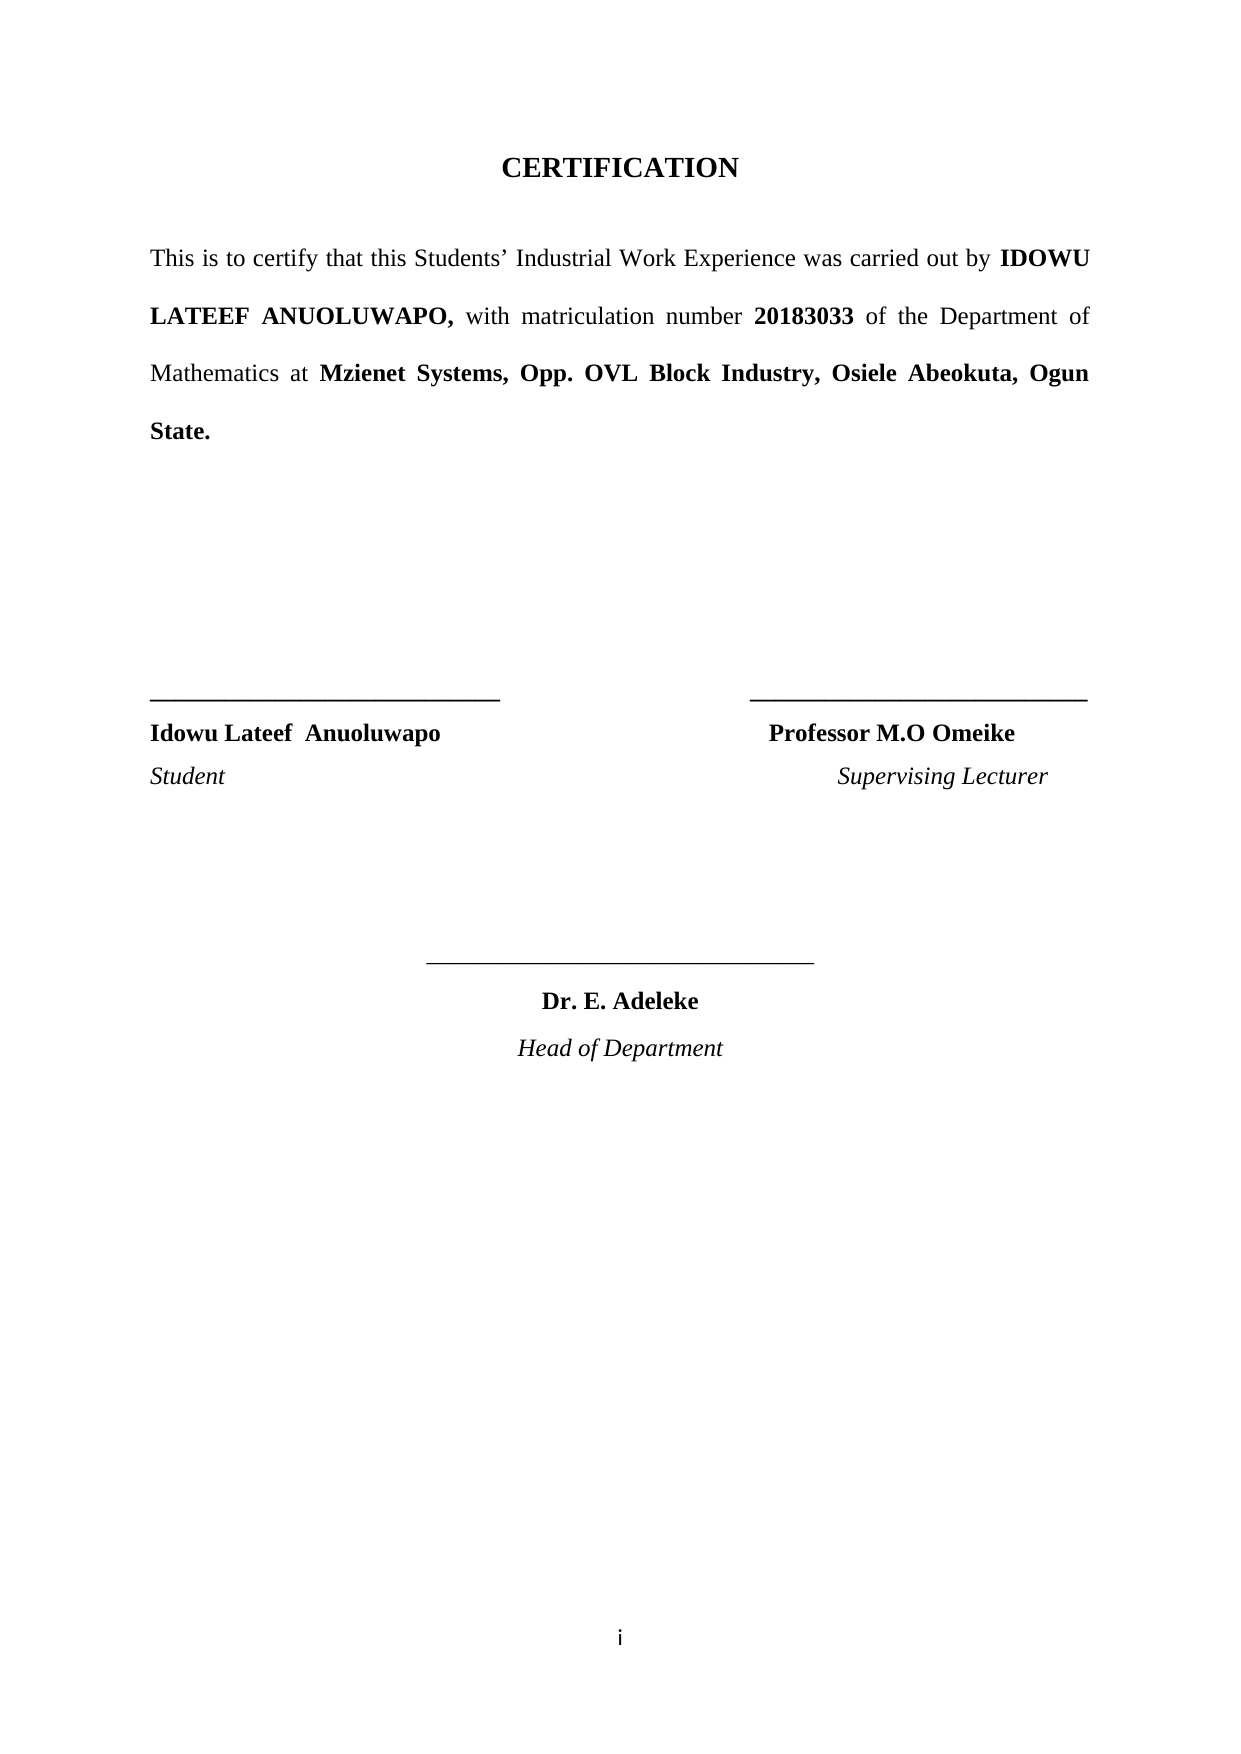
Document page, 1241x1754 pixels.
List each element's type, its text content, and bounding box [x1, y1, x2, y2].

text This is to certify that this Students’ Industrial Work Experience was carried out by IDOWU LATEEF ANUOLUWAPO, with matriculation number 20183033 of the Department of Mathematics at Mzienet Systems, Opp. OVL Block Industry, Osiele Abeokuta, Ogun State. [150, 243, 1090, 445]
text _______________________________ [150, 938, 1090, 967]
text Idowu Lateef Anuoluwapo Professor M.O Omeike [150, 718, 1090, 747]
text Dr. E. Adeleke [150, 986, 1090, 1014]
text CERTIFICATION [150, 150, 1090, 183]
text ____________________________ ___________________________ [150, 675, 1090, 703]
text Head of Department [150, 1033, 1090, 1062]
text Student Supervising Lecturer [150, 761, 1090, 790]
